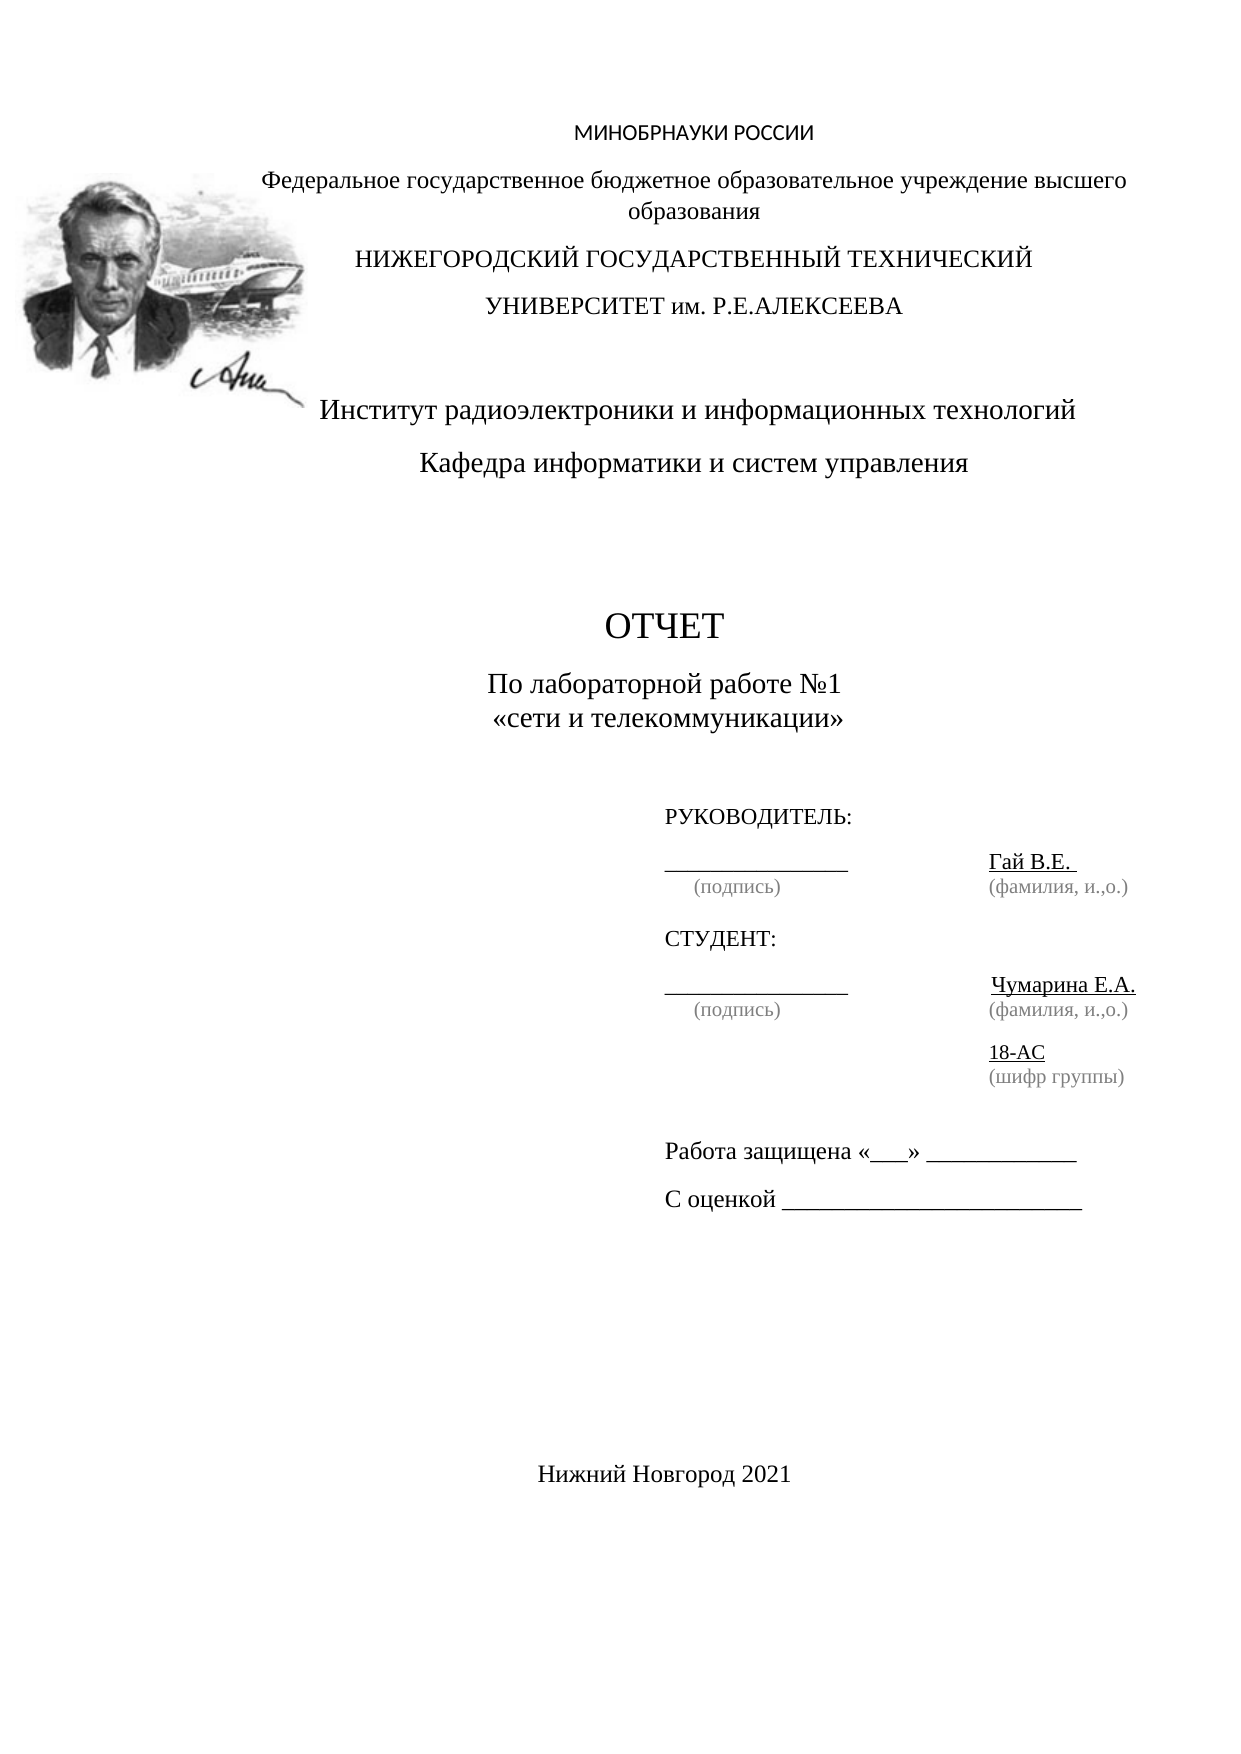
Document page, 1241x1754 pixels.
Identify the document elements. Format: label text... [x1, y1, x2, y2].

text (подпись) (фамилия, и.,о.) [664, 997, 1152, 1021]
text Нижний Новгород 2021 [177, 1459, 1152, 1488]
text Кафедра информатики и систем управления [236, 445, 1152, 478]
text (шифр группы) [664, 1064, 1152, 1088]
text НИЖЕГОРОДСКИЙ ГОСУДАРСТВЕННЫЙ ТЕХНИЧЕСКИЙ [236, 244, 1152, 272]
text С оценкой ________________________ [664, 1184, 1152, 1212]
text Работа защищена «___» ____________ [664, 1136, 1152, 1165]
text Федеральное государственное бюджетное образовательное учреждение высшего образования [236, 165, 1152, 225]
text ________________ Чумарина Е.А. [664, 971, 1152, 997]
text РУКОВОДИТЕЛЬ: [664, 803, 1152, 829]
text По лабораторной работе №1 «сети и телекоммуникации» [177, 666, 1152, 733]
text СТУДЕНТ: [664, 926, 1152, 952]
text 18-АС [664, 1040, 1152, 1064]
text МИНОБРНАУКИ РОССИИ [236, 118, 1152, 146]
text УНИВЕРСИТЕТ им. Р.Е.АЛЕКСЕЕВА [236, 291, 1152, 320]
text Институт радиоэлектроники и информационных технологий [236, 392, 1152, 426]
text (подпись) (фамилия, и.,о.) [664, 874, 1152, 898]
text ________________ Гай В.Е. [664, 848, 1152, 874]
text ОТЧЕТ [177, 603, 1152, 646]
